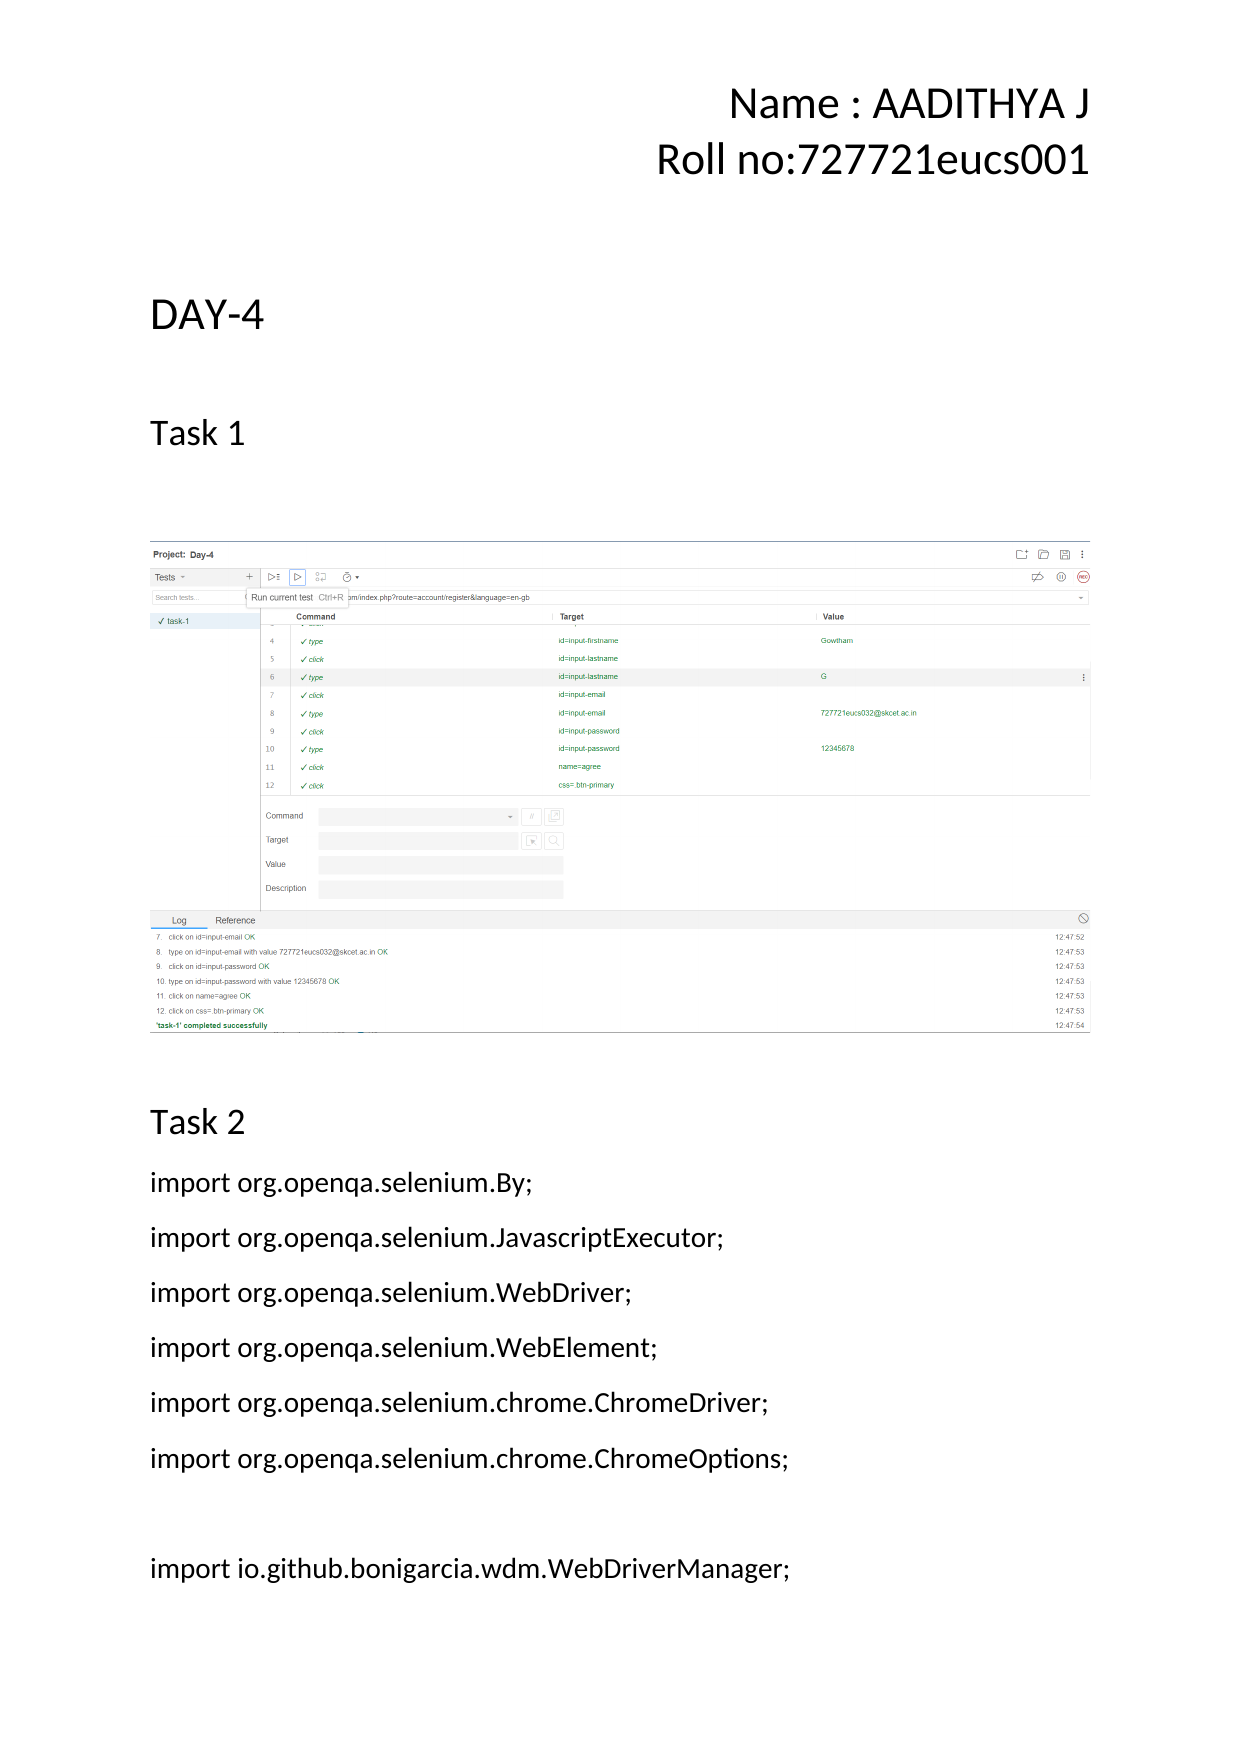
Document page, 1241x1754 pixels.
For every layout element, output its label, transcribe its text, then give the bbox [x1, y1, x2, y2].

text import org.openqa.selenium.JavascriptExecutor; [150, 1219, 1090, 1255]
text Task 1 [150, 409, 1090, 455]
text import org.openqa.selenium.WebDriver; [150, 1274, 1090, 1310]
text import org.openqa.selenium.By; [150, 1164, 1090, 1200]
text import org.openqa.selenium.chrome.ChromeOptions; [150, 1440, 1090, 1475]
text import org.openqa.selenium.chrome.ChromeDriver; [150, 1384, 1090, 1420]
picture [150, 541, 1091, 1033]
text DAY-4 [150, 285, 1090, 341]
text import org.openqa.selenium.WebElement; [150, 1329, 1090, 1365]
text import io.github.bonigarcia.wdm.WebDriverManager; [150, 1550, 1090, 1586]
text Task 2 [150, 1098, 1090, 1144]
